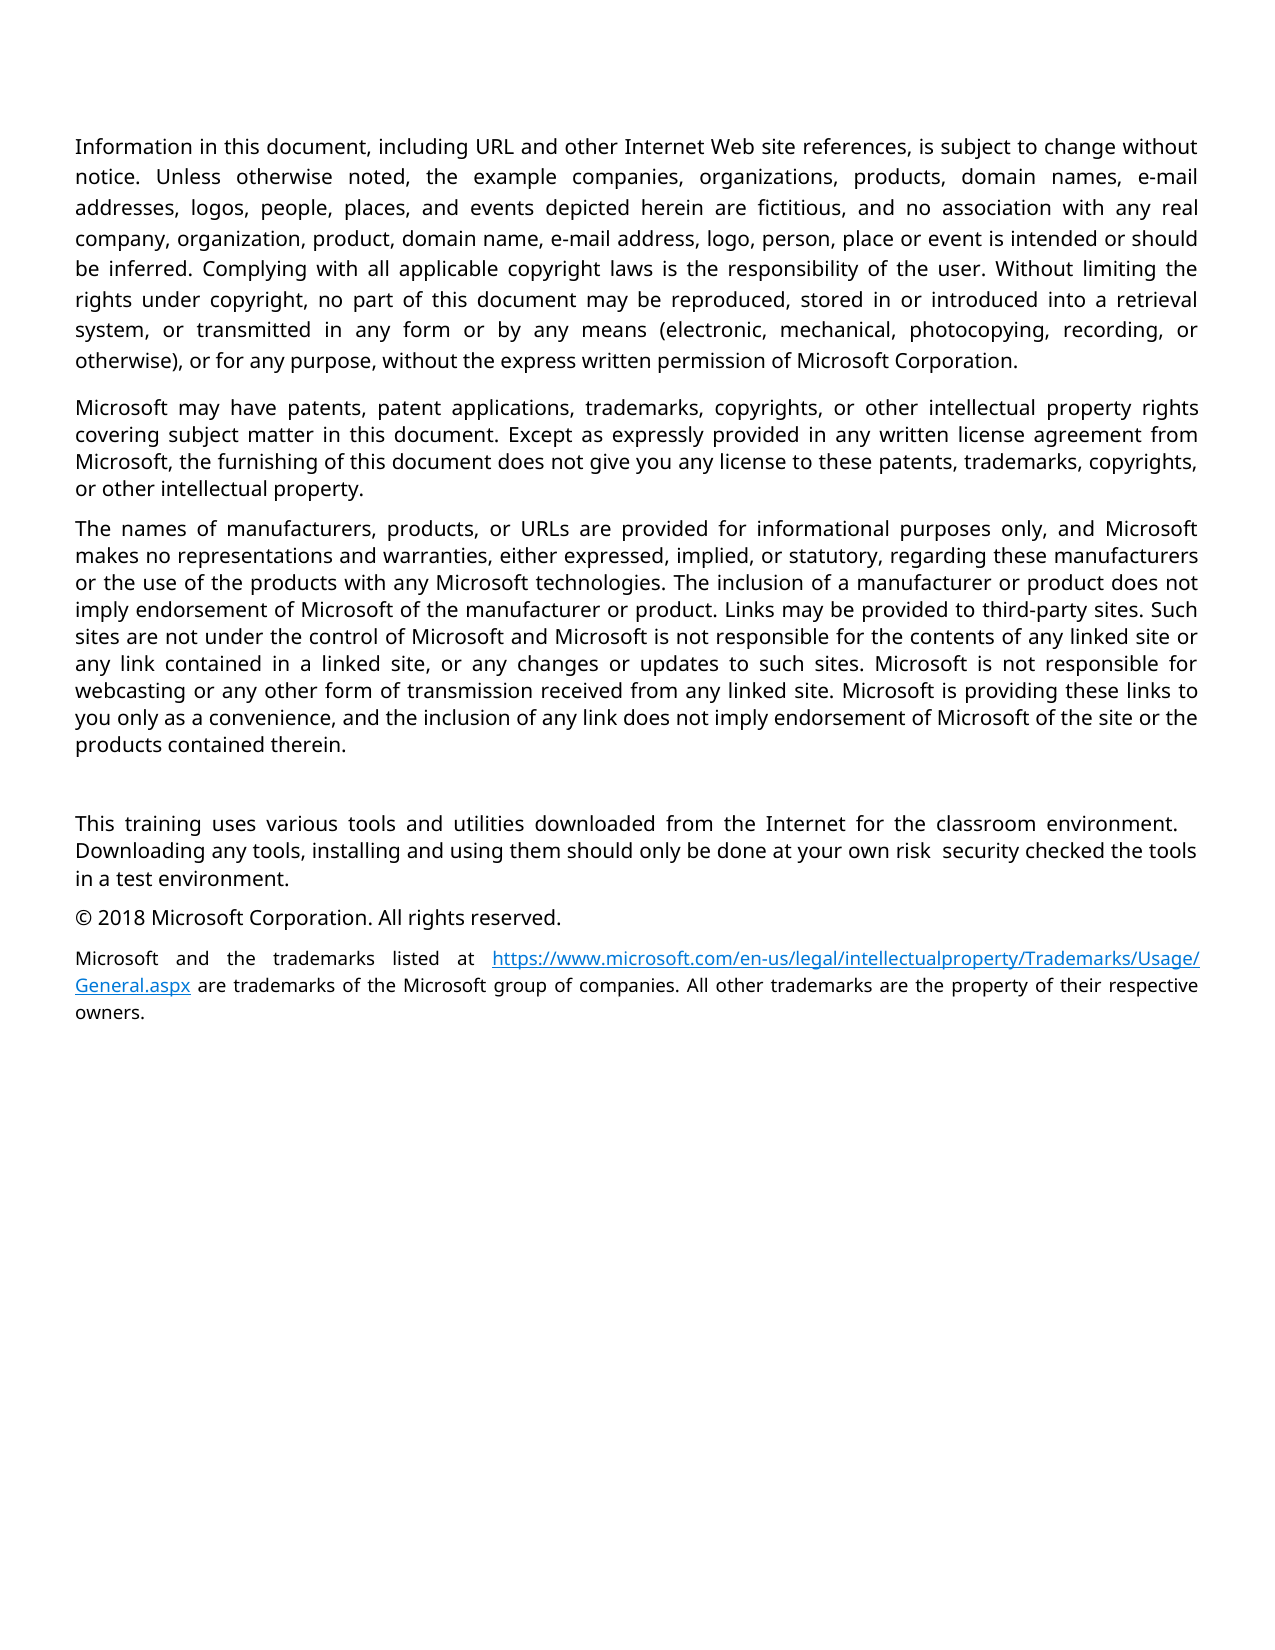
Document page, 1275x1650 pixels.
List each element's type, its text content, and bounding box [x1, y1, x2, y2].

text This training uses various tools and utilities downloaded from the Internet for the classroom environment. Downloading any tools, installing and using them should only be done at your own risk security checked the tools in a test environment. [75, 810, 1200, 891]
text Microsoft may have patents, patent applications, trademarks, copyrights, or other intellectual property rights covering subject matter in this document. Except as expressly provided in any written license agreement from Microsoft, the furnishing of this document does not give you any license to these patents, trademarks, copyrights, or other intellectual property. [75, 393, 1200, 502]
text Information in this document, including URL and other Internet Web site references, is subject to change without notice. Unless otherwise noted, the example companies, organizations, products, domain names, e-mail addresses, logos, people, places, and events depicted herein are fictitious, and no association with any real company, organization, product, domain name, e-mail address, logo, person, place or event is intended or should be inferred. Complying with all applicable copyright laws is the responsibility of the user. Without limiting the rights under copyright, no part of this document may be reproduced, stored in or introduced into a retrieval system, or transmitted in any form or by any means (electronic, mechanical, photocopying, recording, or otherwise), or for any purpose, without the express written permission of Microsoft Corporation. [75, 132, 1200, 375]
text The names of manufacturers, products, or URLs are provided for informational purposes only, and Microsoft makes no representations and warranties, either expressed, implied, or statutory, regarding these manufacturers or the use of the products with any Microsoft technologies. The inclusion of a manufacturer or product does not imply endorsement of Microsoft of the manufacturer or product. Links may be provided to third-party sites. Such sites are not under the control of Microsoft and Microsoft is not responsible for the contents of any linked site or any link contained in a linked site, or any changes or updates to such sites. Microsoft is not responsible for webcasting or any other form of transmission received from any linked site. Microsoft is providing these links to you only as a convenience, and the inclusion of any link does not imply endorsement of Microsoft of the site or the products contained therein. [75, 514, 1200, 758]
text © 2018 Microsoft Corporation. All rights reserved. [75, 904, 1200, 931]
text Microsoft and the trademarks listed at https://www.microsoft.com/en-us/legal/intellectualproperty/Trademarks/Usage/General.aspx are trademarks of the Microsoft group of companies. All other trademarks are the property of their respective owners. [75, 943, 1200, 1025]
